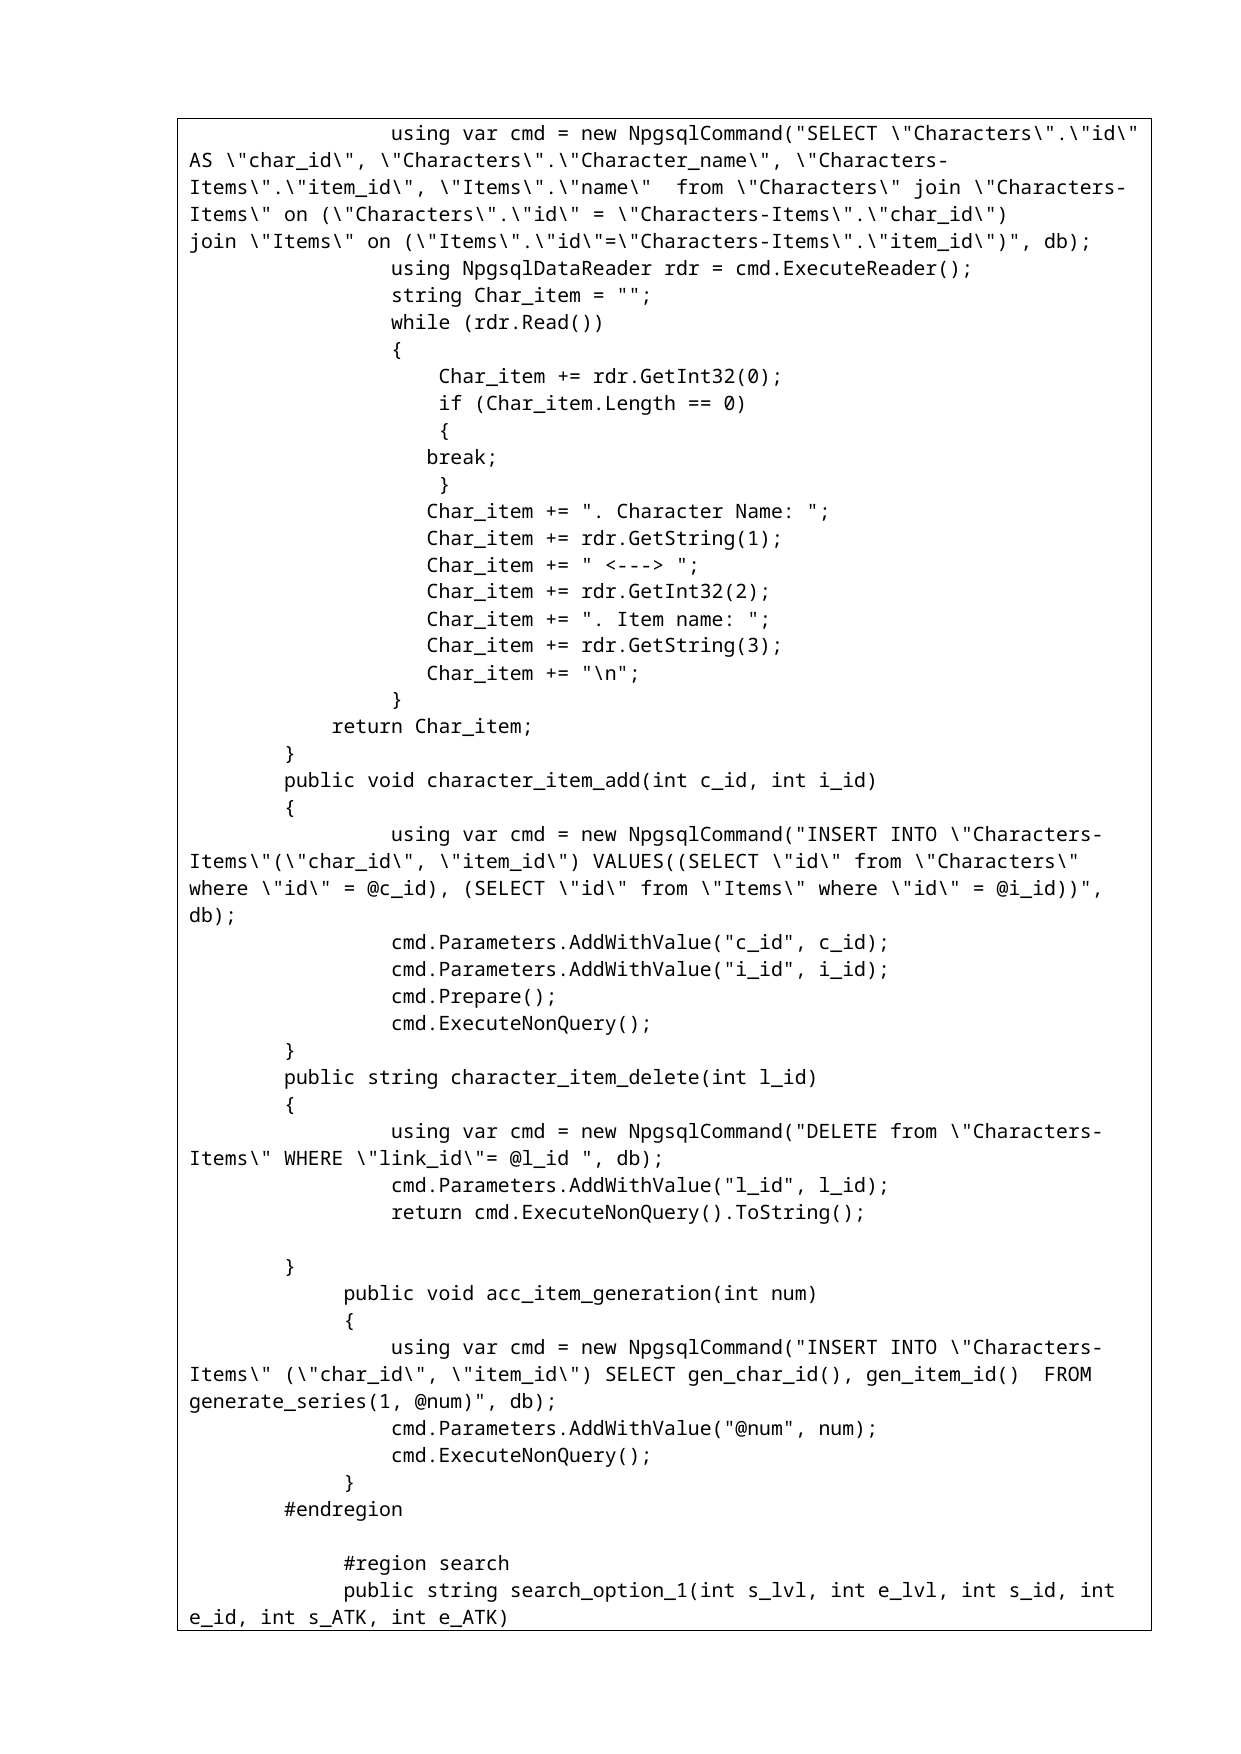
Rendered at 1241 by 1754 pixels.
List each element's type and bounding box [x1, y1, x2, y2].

table_cell [178, 119, 1151, 1630]
